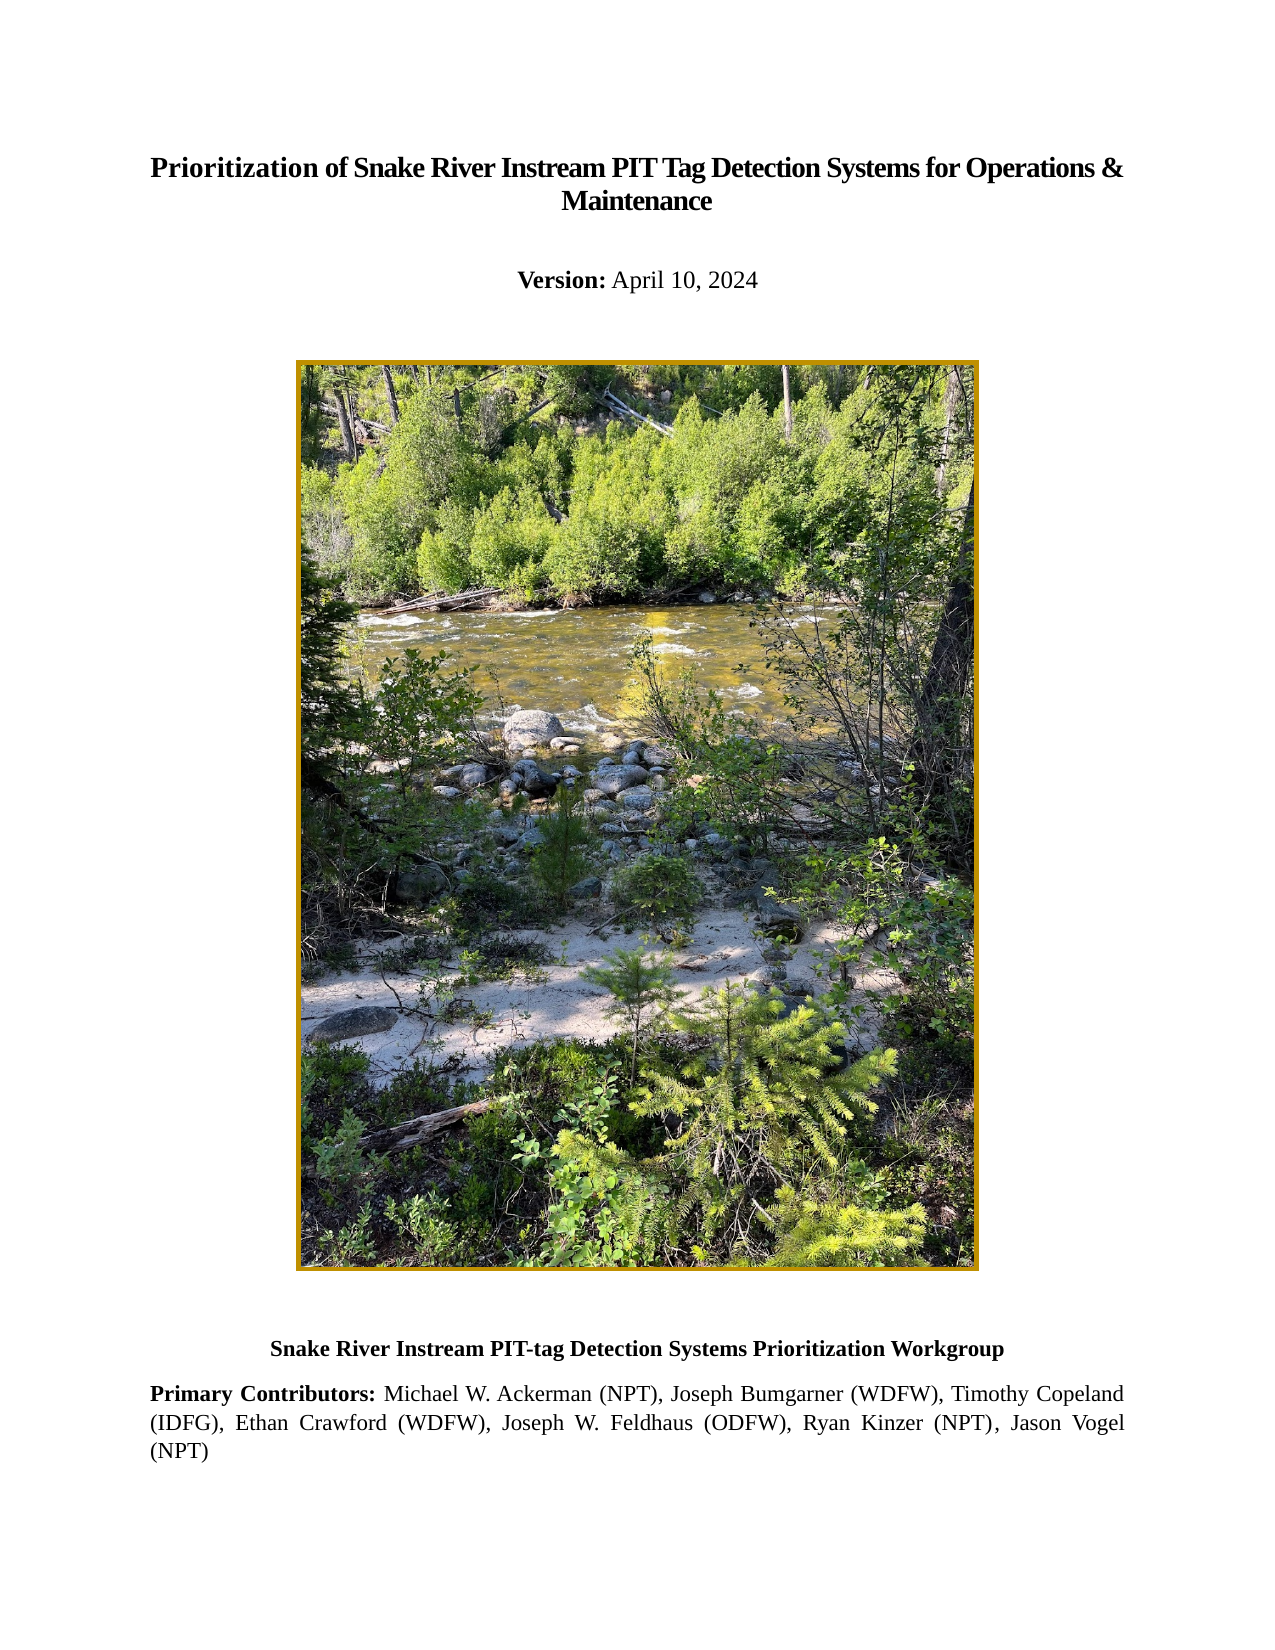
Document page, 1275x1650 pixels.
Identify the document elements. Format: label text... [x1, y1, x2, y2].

title Prioritization of Snake River Instream PIT Tag Detection Systems for Operations & Maintenance [150, 150, 1125, 217]
text Version: April 10, 2024 [150, 265, 1125, 293]
picture [301, 365, 974, 1267]
text Primary Contributors: Michael W. Ackerman (NPT), Joseph Bumgarner (WDFW), Timothy Copeland (IDFG), Ethan Crawford (WDFW), Joseph W. Feldhaus (ODFW), Ryan Kinzer (NPT), Jason Vogel (NPT) [150, 1380, 1125, 1463]
text Snake River Instream PIT-tag Detection Systems Prioritization Workgroup [150, 1335, 1125, 1361]
